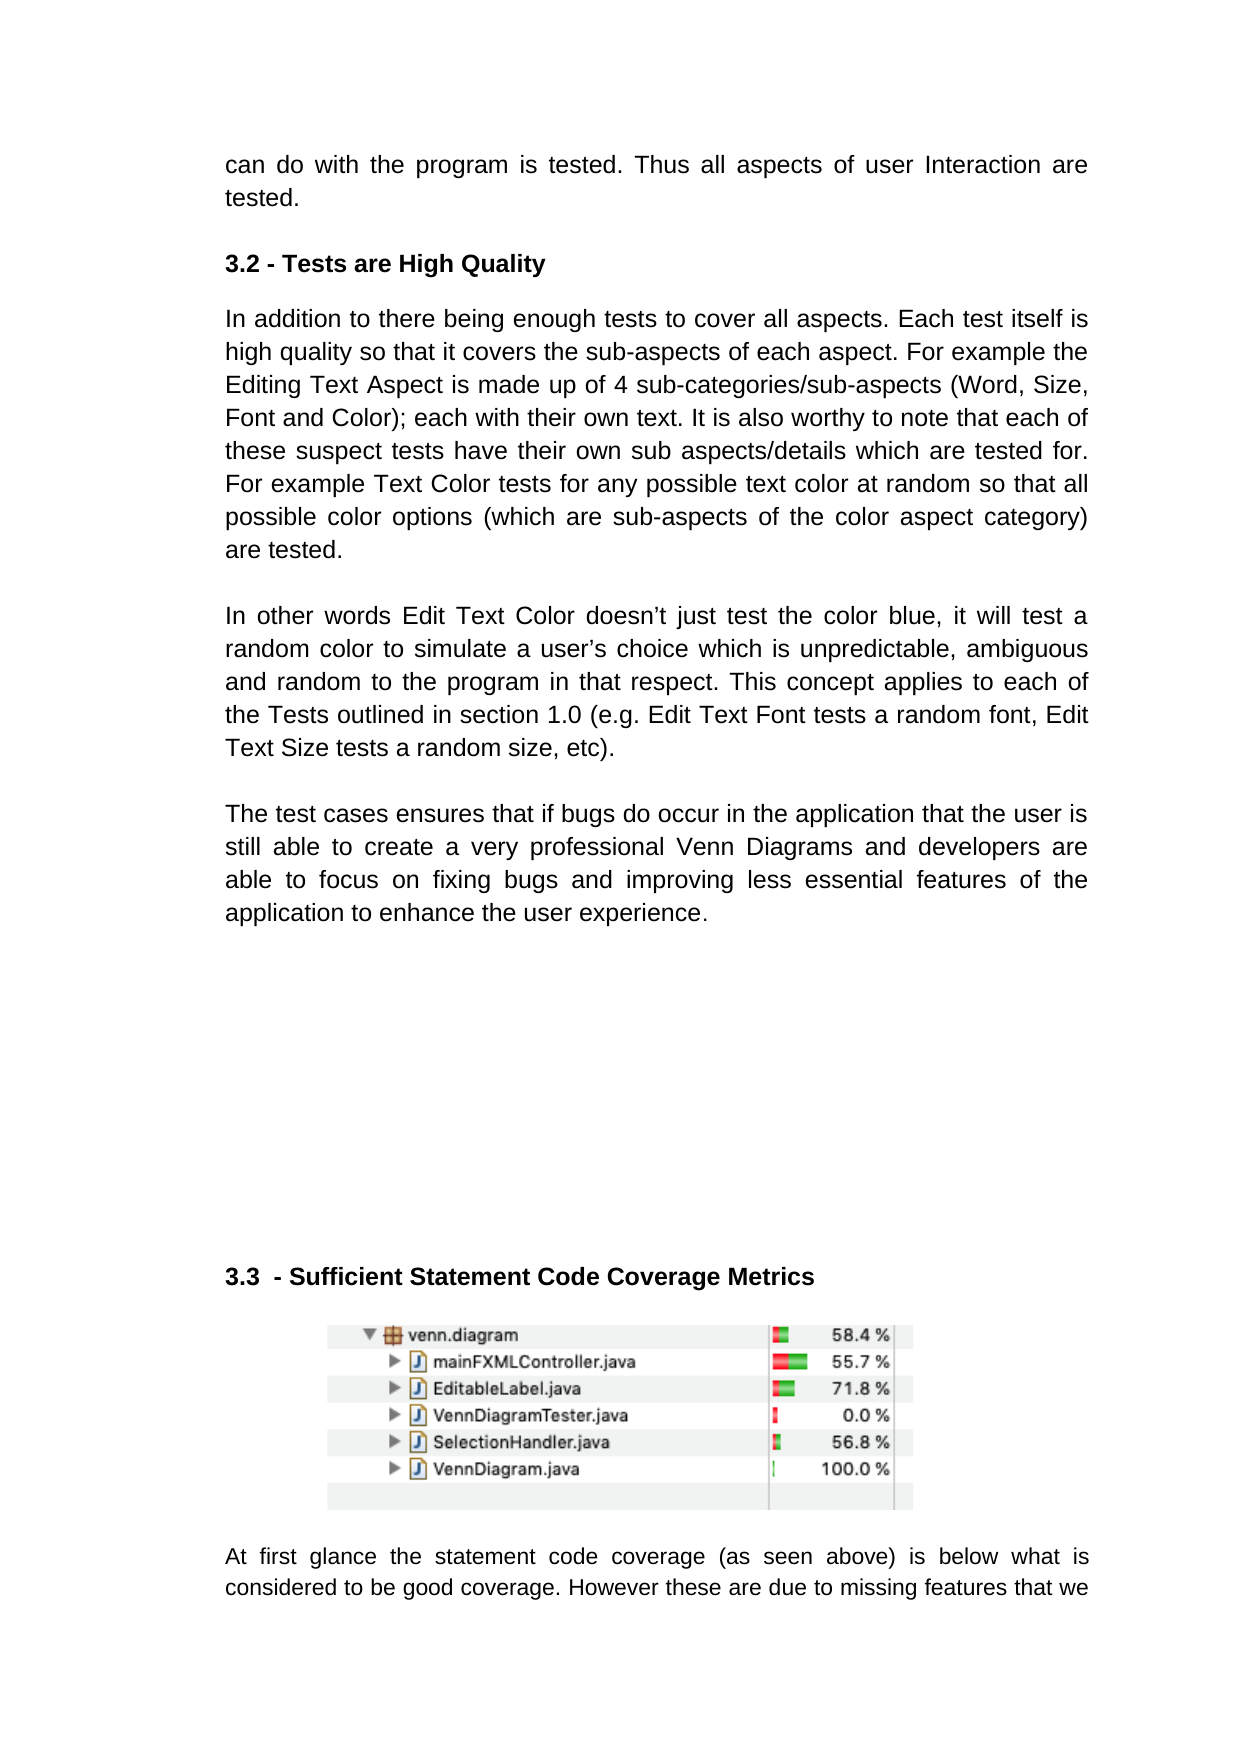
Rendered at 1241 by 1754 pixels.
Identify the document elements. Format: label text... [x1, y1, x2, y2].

text In addition to there being enough tests to cover all aspects. Each test itself is high quality so that it covers the sub-aspects of each aspect. For example the Editing Text Aspect is made up of 4 sub-categories/sub-aspects (Word, Size, Font and Color); each with their own text. It is also worthy to note that each of these suspect tests have their own sub aspects/details which are tested for. For example Text Color tests for any possible text color at random so that all possible color options (which are sub-aspects of the color aspect category) are tested. [225, 304, 1090, 564]
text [225, 150, 1090, 212]
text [225, 1543, 1090, 1600]
text 3.3 - Sufficient Statement Code Coverage Metrics [225, 1262, 1090, 1290]
text In other words Edit Text Color doesn’t just test the color blue, it will test a random color to simulate a user’s choice which is unpredictable, ambiguous and random to the program in that respect. This concept applies to each of the Tests outlined in section 1.0 (e.g. Edit Text Font tests a random font, Edit Text Size tests a random size, etc). [225, 601, 1090, 762]
text 3.2 - Tests are High Quality [225, 249, 1090, 278]
text The test cases ensures that if bugs do occur in the application that the user is still able to create a very professional Venn Diagrams and developers are able to focus on fixing bugs and improving less essential features of the application to enhance the user experience. [225, 799, 1090, 927]
picture [327, 1325, 914, 1510]
